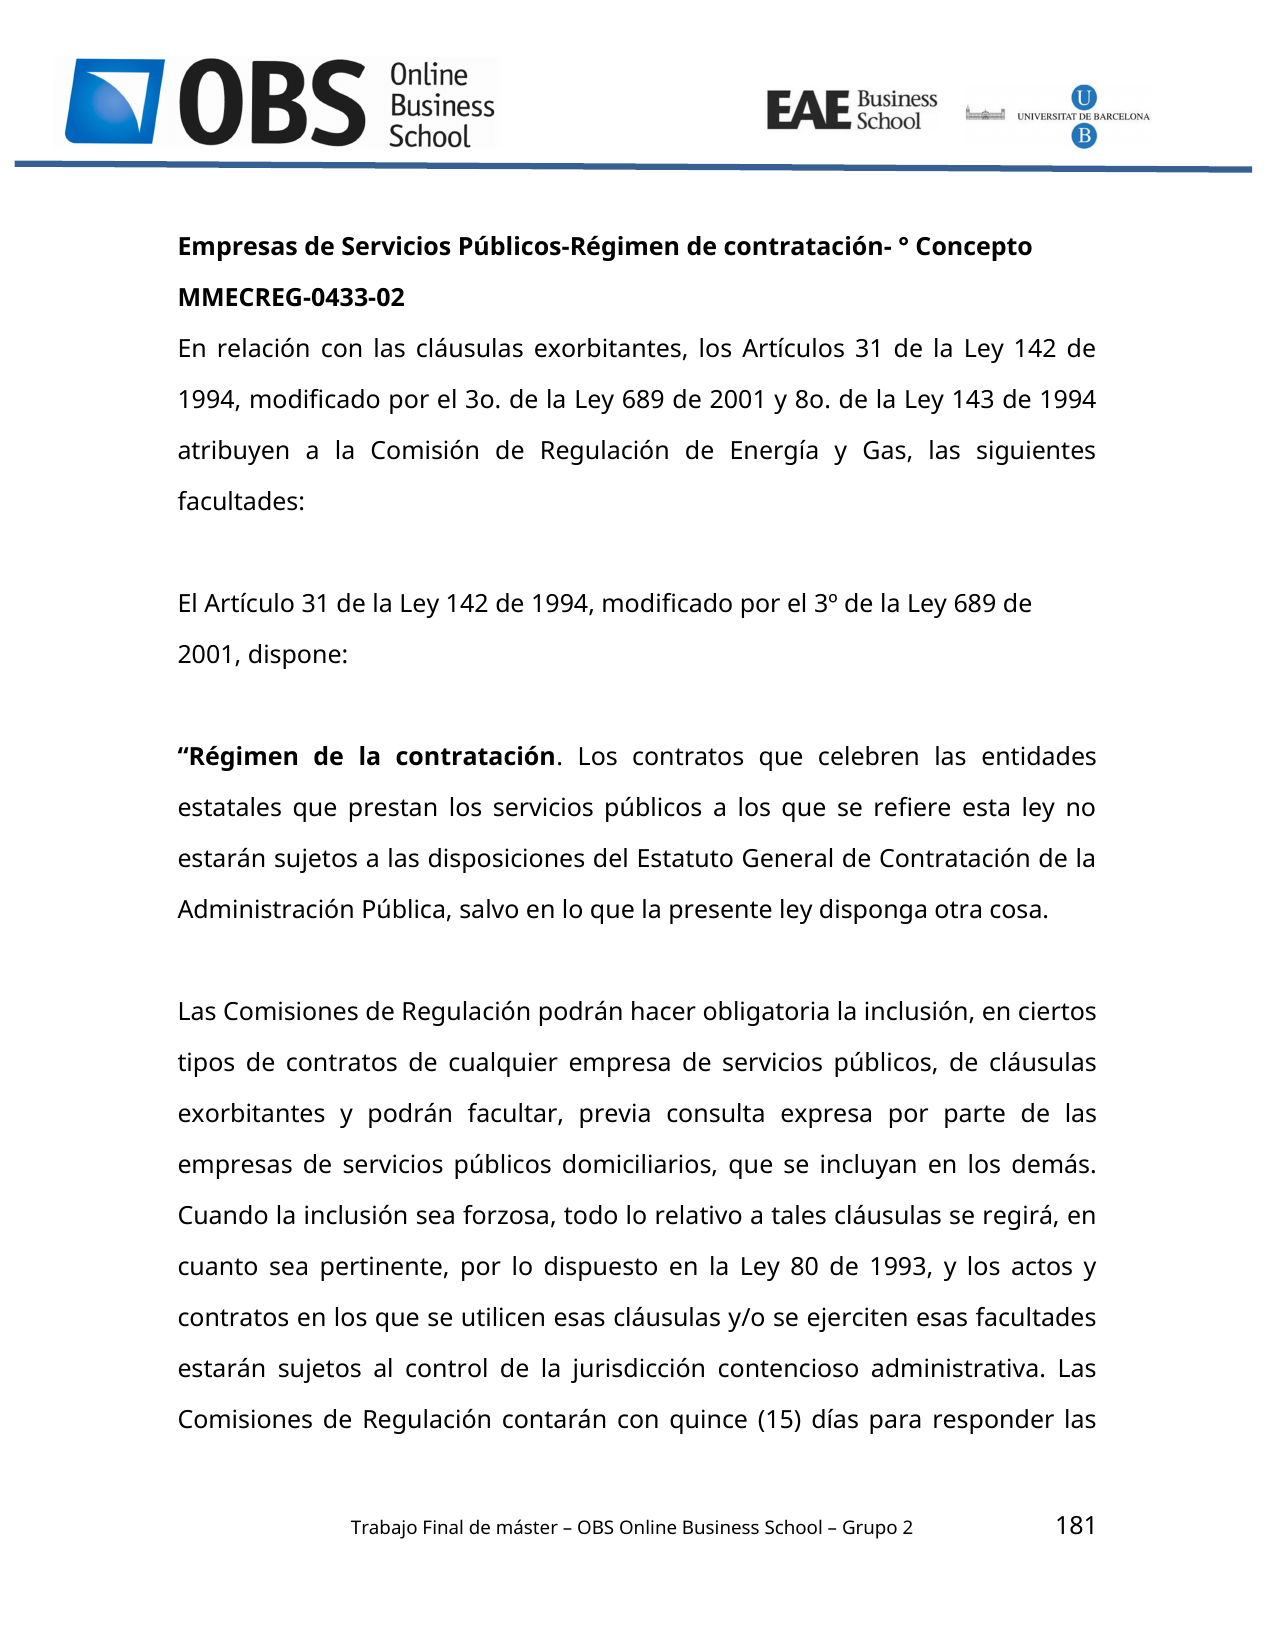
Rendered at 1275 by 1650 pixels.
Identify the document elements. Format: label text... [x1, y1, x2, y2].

text El Artículo 31 de la Ley 142 de 1994, modificado por el 3º de la Ley 689 de 2001, dispone: [177, 586, 1098, 671]
text En relación con las cláusulas exorbitantes, los Artículos 31 de la Ley 142 de 1994, modificado por el 3o. de la Ley 689 de 2001 y 8o. de la Ley 143 de 1994 atribuyen a la Comisión de Regulación de Energía y Gas, las siguientes facultades: [177, 330, 1098, 517]
text “Régimen de la contratación. Los contratos que celebren las entidades estatales que prestan los servicios públicos a los que se refiere esta ley no estarán sujetos a las disposiciones del Estatuto General de Contratación de la Administración Pública, salvo en lo que la presente ley disponga otra cosa. [177, 688, 1098, 926]
picture [764, 87, 938, 133]
text Empresas de Servicios Públicos-Régimen de contratación- ° Concepto MMECREG-0433-02 [177, 177, 1098, 313]
picture [52, 56, 503, 149]
picture [964, 83, 1153, 151]
